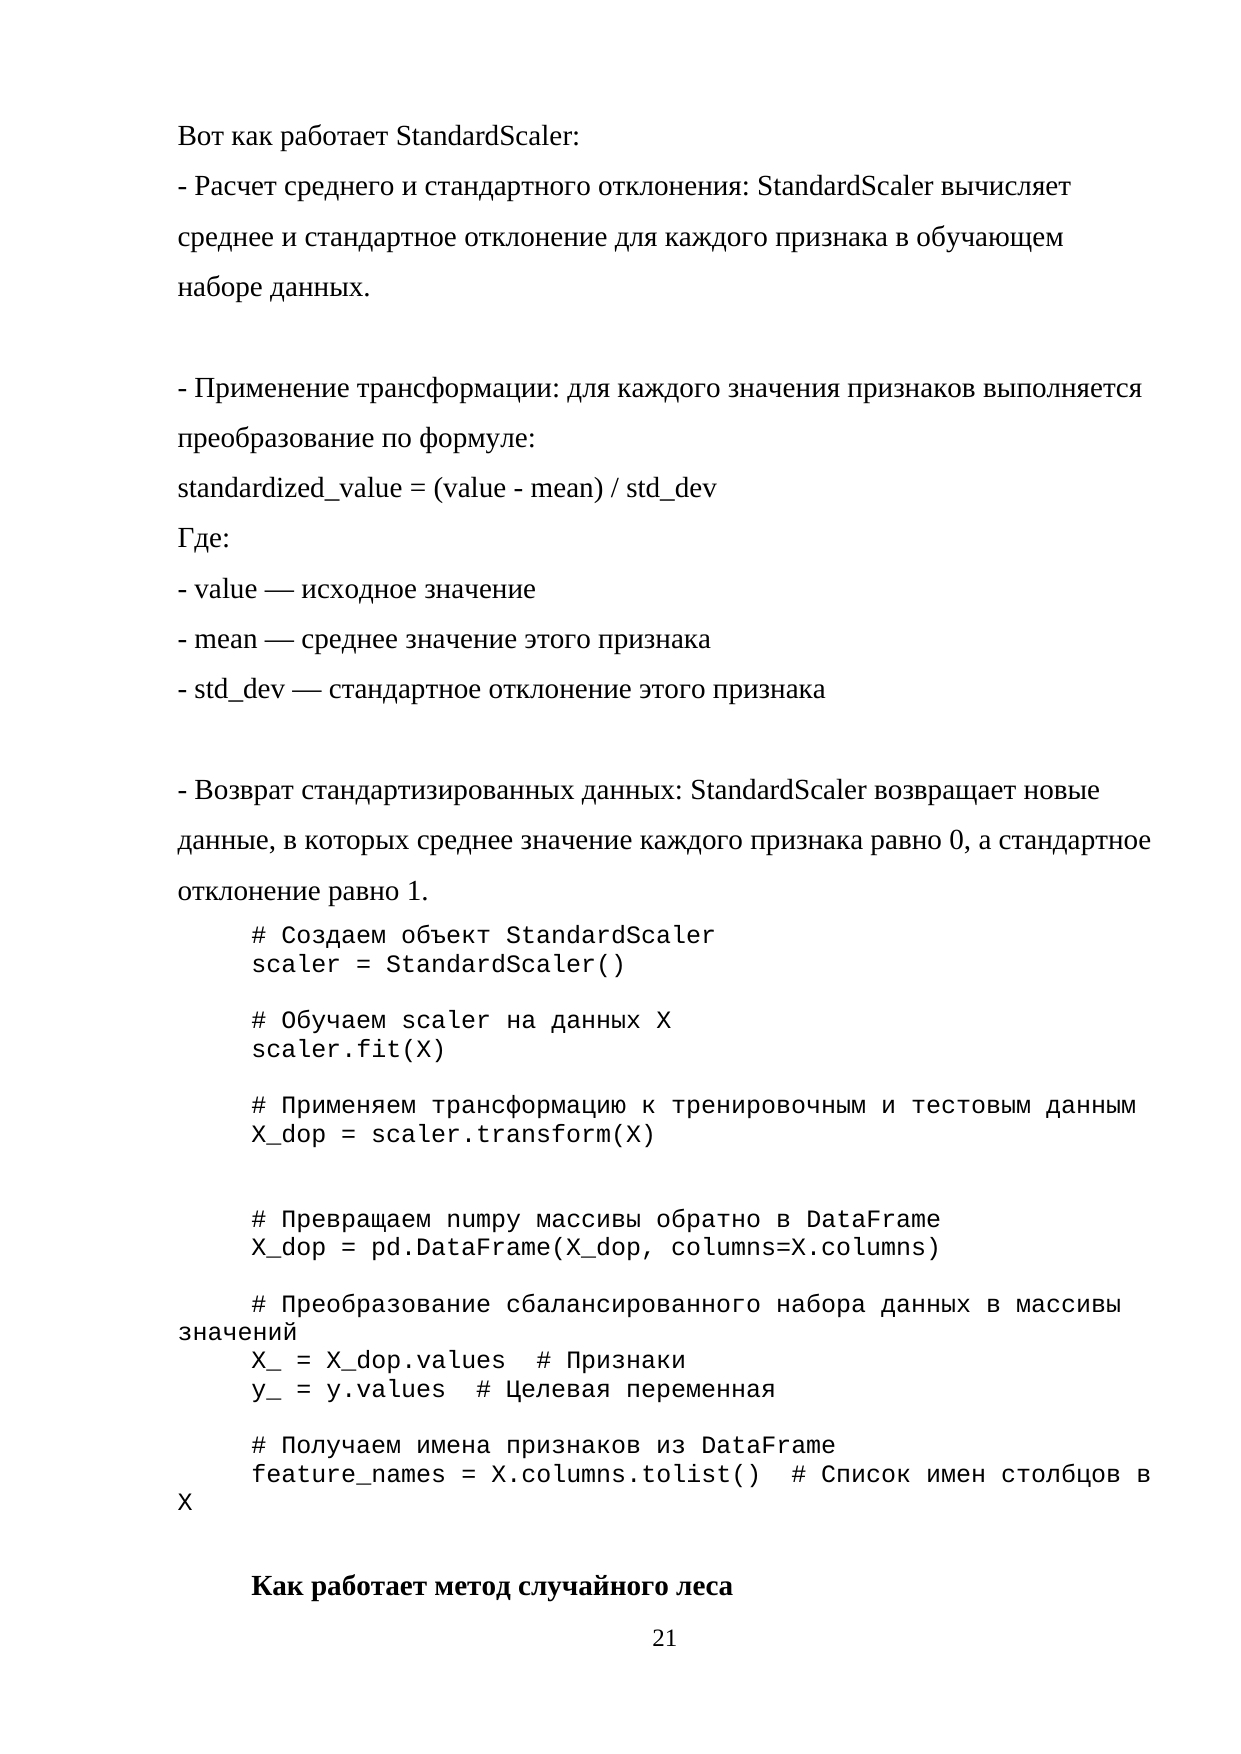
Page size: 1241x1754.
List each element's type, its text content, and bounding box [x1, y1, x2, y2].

text Вот как работает StandardScaler: [177, 118, 1152, 152]
text # Применяем трансформацию к тренировочным и тестовым данным [177, 1093, 1152, 1121]
text scaler = StandardScaler() [177, 951, 1152, 980]
text - Возврат стандартизированных данных: StandardScaler возвращает новые данные, в которых среднее значение каждого признака равно 0, а стандартное отклонение равно 1. [177, 772, 1152, 906]
text # Преобразование сбалансированного набора данных в массивы значений [177, 1291, 1152, 1348]
text - value — исходное значение [177, 571, 1152, 604]
text scaler.fit(X) [177, 1036, 1152, 1065]
text # Обучаем scaler на данных X [177, 1008, 1152, 1036]
text feature_names = X.columns.tolist() # Список имен столбцов в X [177, 1461, 1152, 1518]
text - mean — среднее значение этого признака [177, 621, 1152, 655]
text - Расчет среднего и стандартного отклонения: StandardScaler вычисляет среднее и стандартное отклонение для каждого признака в обучающем наборе данных. [177, 168, 1152, 303]
text - std_dev — стандартное отклонение этого признака [177, 672, 1152, 705]
text # Превращаем numpy массивы обратно в DataFrame [177, 1206, 1152, 1235]
text # Получаем имена признаков из DataFrame [177, 1433, 1152, 1461]
text X_ = X_dop.values # Признаки [177, 1348, 1152, 1376]
text Как работает метод случайного леса [177, 1568, 1152, 1602]
text # Создаем объект StandardScaler [177, 923, 1152, 951]
text standardized_value = (value - mean) / std_dev [177, 470, 1152, 504]
text y_ = y.values # Целевая переменная [177, 1376, 1152, 1405]
text - Применение трансформации: для каждого значения признаков выполняется преобразование по формуле: [177, 370, 1152, 453]
text X_dop = pd.DataFrame(X_dop, columns=X.columns) [177, 1235, 1152, 1263]
text X_dop = scaler.transform(X) [177, 1121, 1152, 1150]
text Где: [177, 521, 1152, 554]
